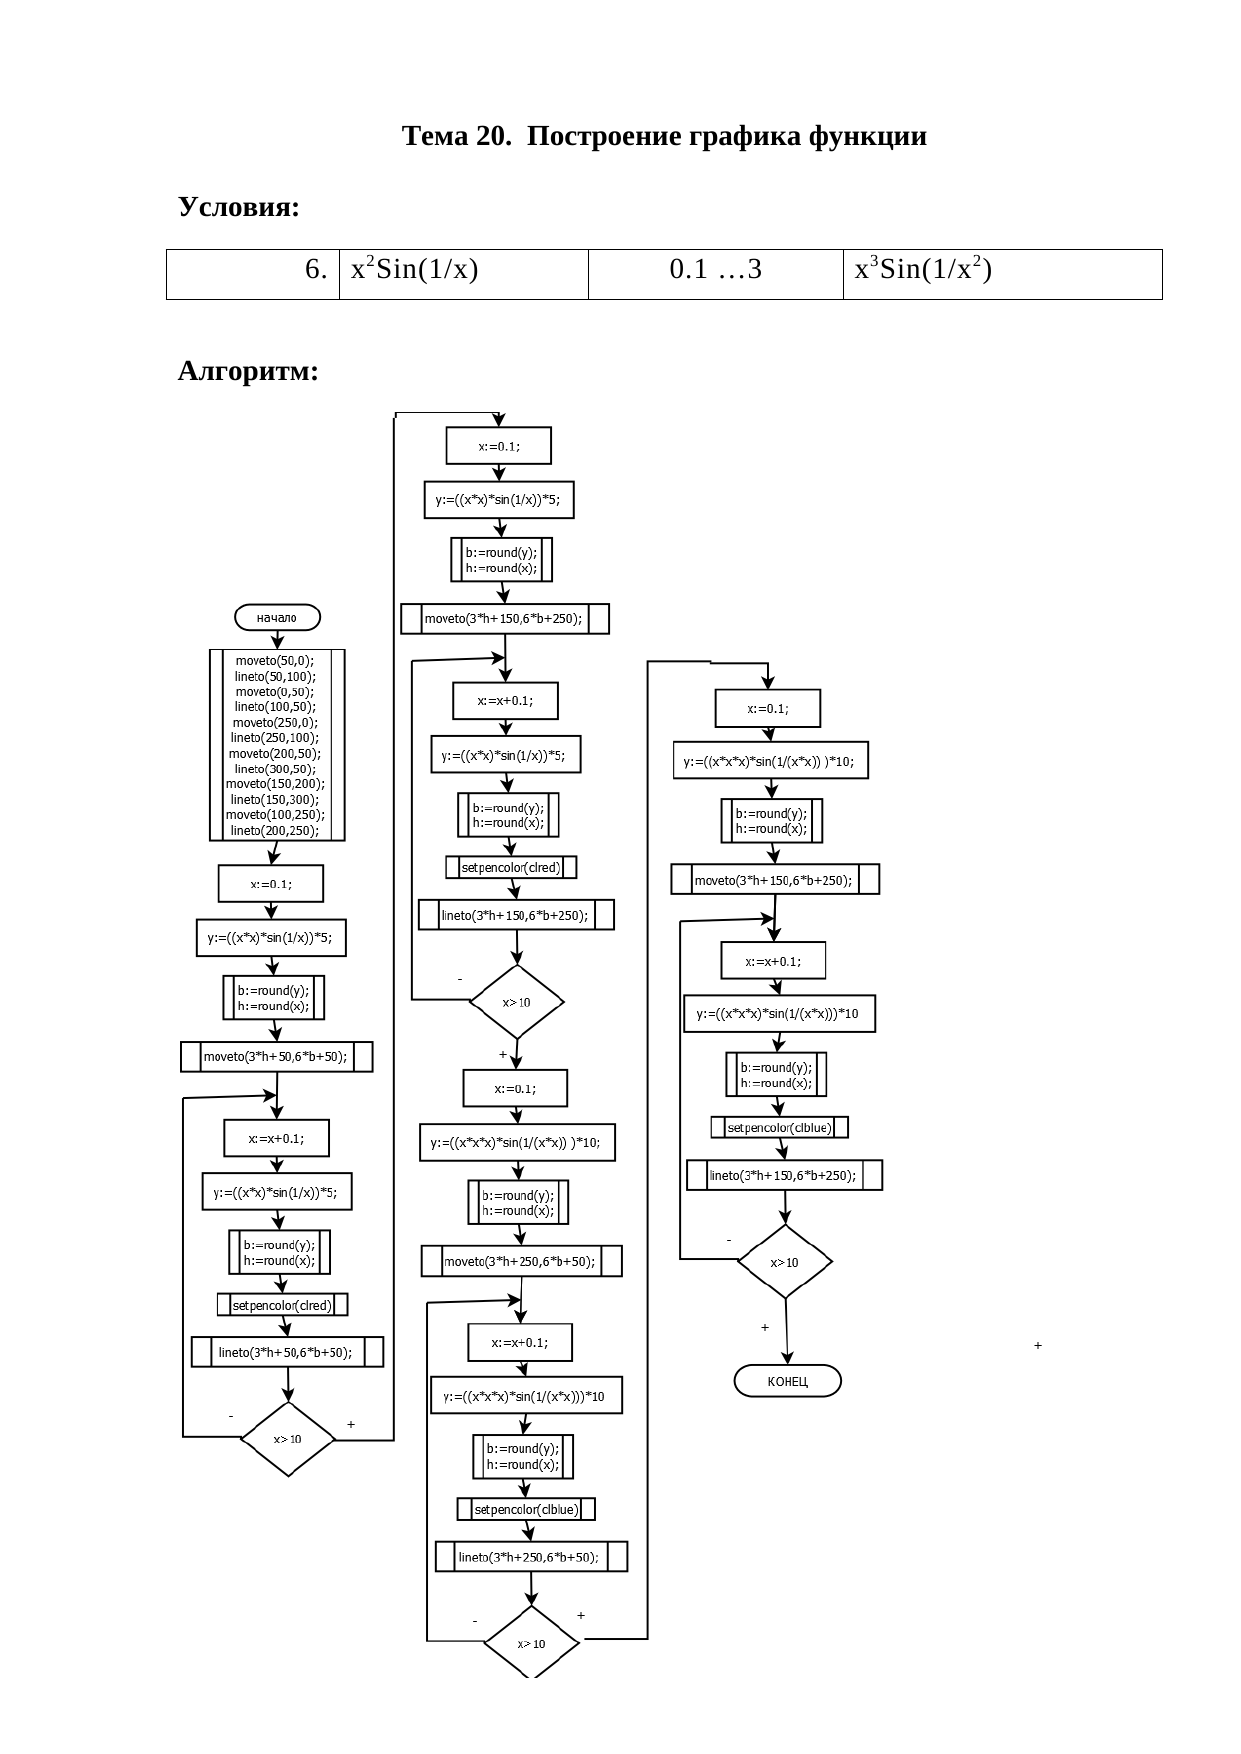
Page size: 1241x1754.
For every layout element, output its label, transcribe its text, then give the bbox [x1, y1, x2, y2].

text Алгоритм: [177, 353, 1152, 387]
table_header 6. [167, 250, 339, 299]
text Условия: [177, 189, 1152, 223]
table_header x3Sin(1/x2) [844, 250, 1162, 299]
table_header 0.1 …3 [589, 250, 843, 299]
picture [180, 412, 1052, 1676]
text Тема 20. Построение графика функции [177, 118, 1152, 152]
table_header x2Sin(1/x) [340, 250, 588, 299]
